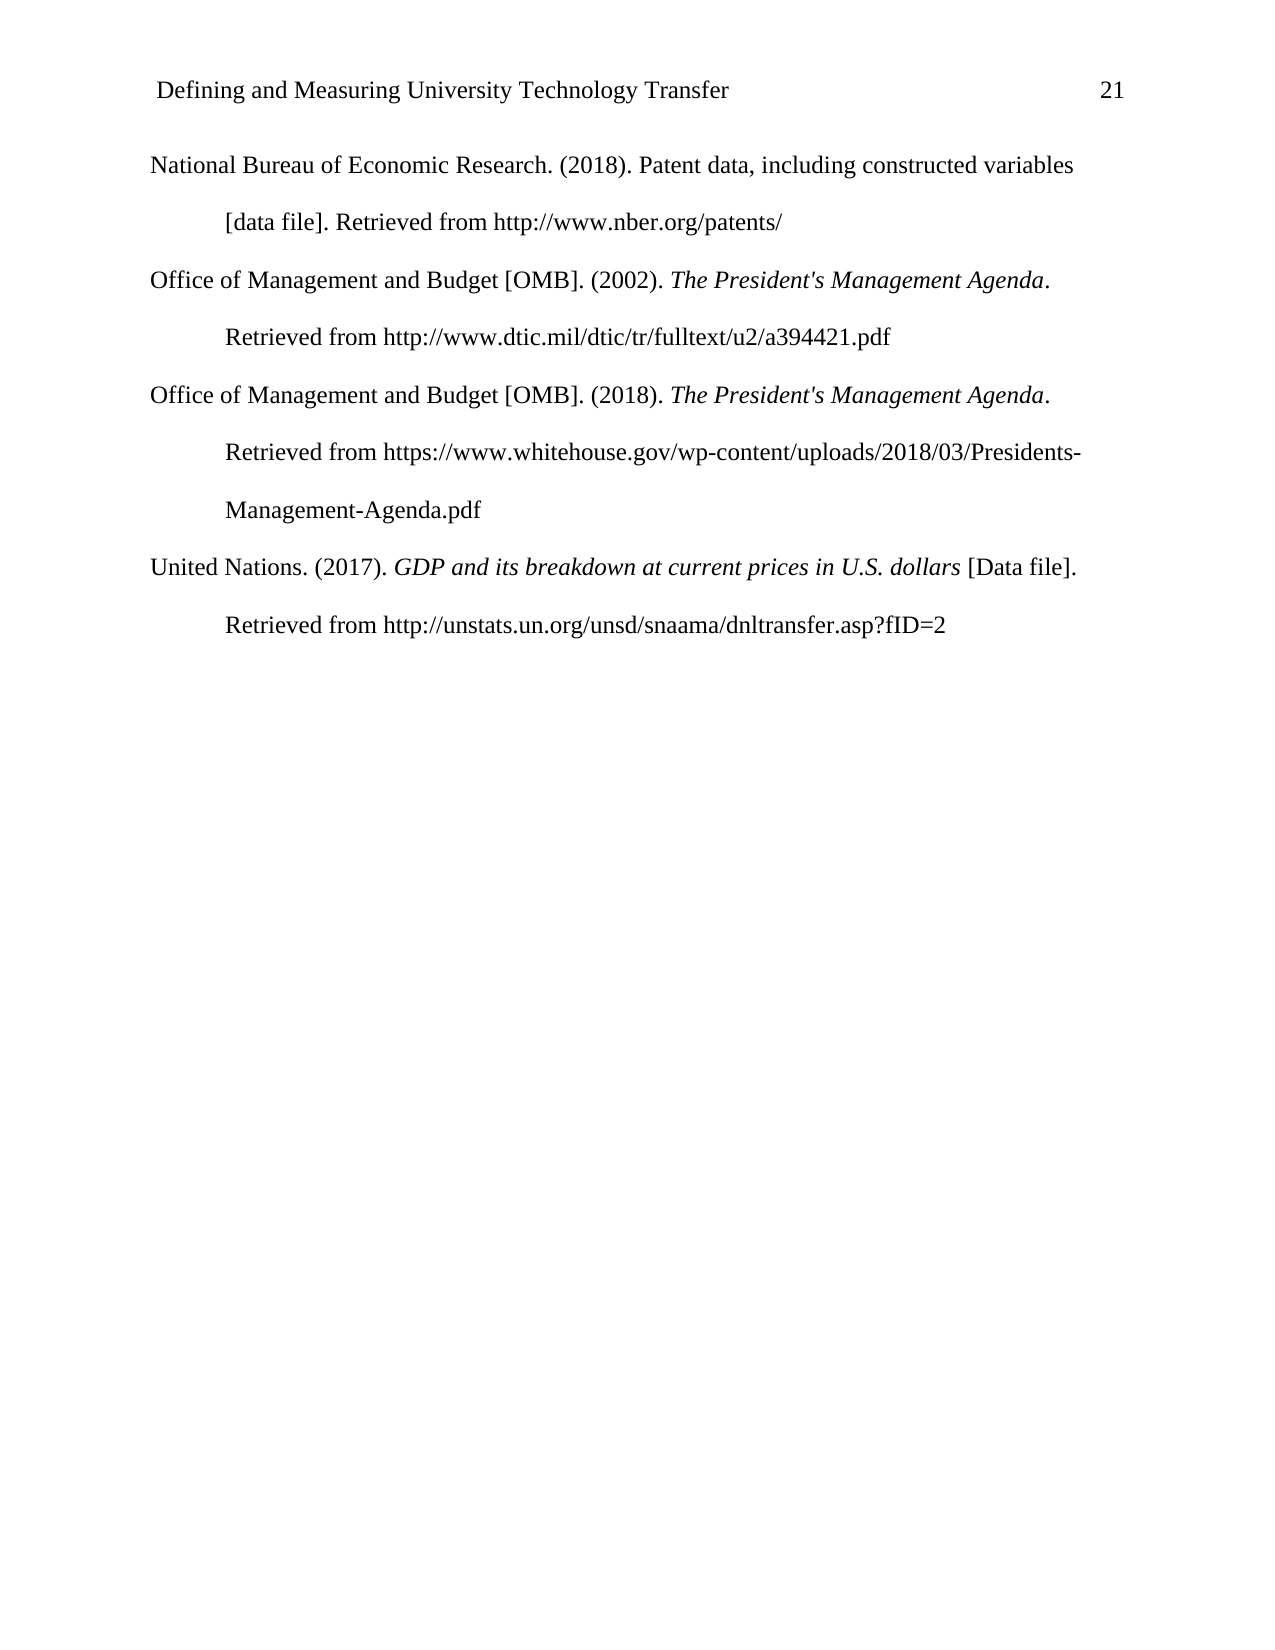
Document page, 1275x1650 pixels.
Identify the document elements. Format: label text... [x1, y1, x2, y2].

text United Nations. (2017). GDP and its breakdown at current prices in U.S. dollars [Data file]. Retrieved from http://unstats.un.org/unsd/snaama/dnltransfer.asp?fID=2 [150, 552, 1125, 639]
text Office of Management and Budget [OMB]. (2018). The President's Management Agenda. Retrieved from https://www.whitehouse.gov/wp-content/uploads/2018/03/Presidents-Management-Agenda.pdf [150, 380, 1125, 524]
text National Bureau of Economic Research. (2018). Patent data, including constructed variables [data file]. Retrieved from http://www.nber.org/patents/ [150, 150, 1125, 236]
text Office of Management and Budget [OMB]. (2002). The President's Management Agenda. Retrieved from http://www.dtic.mil/dtic/tr/fulltext/u2/a394421.pdf [150, 265, 1125, 351]
